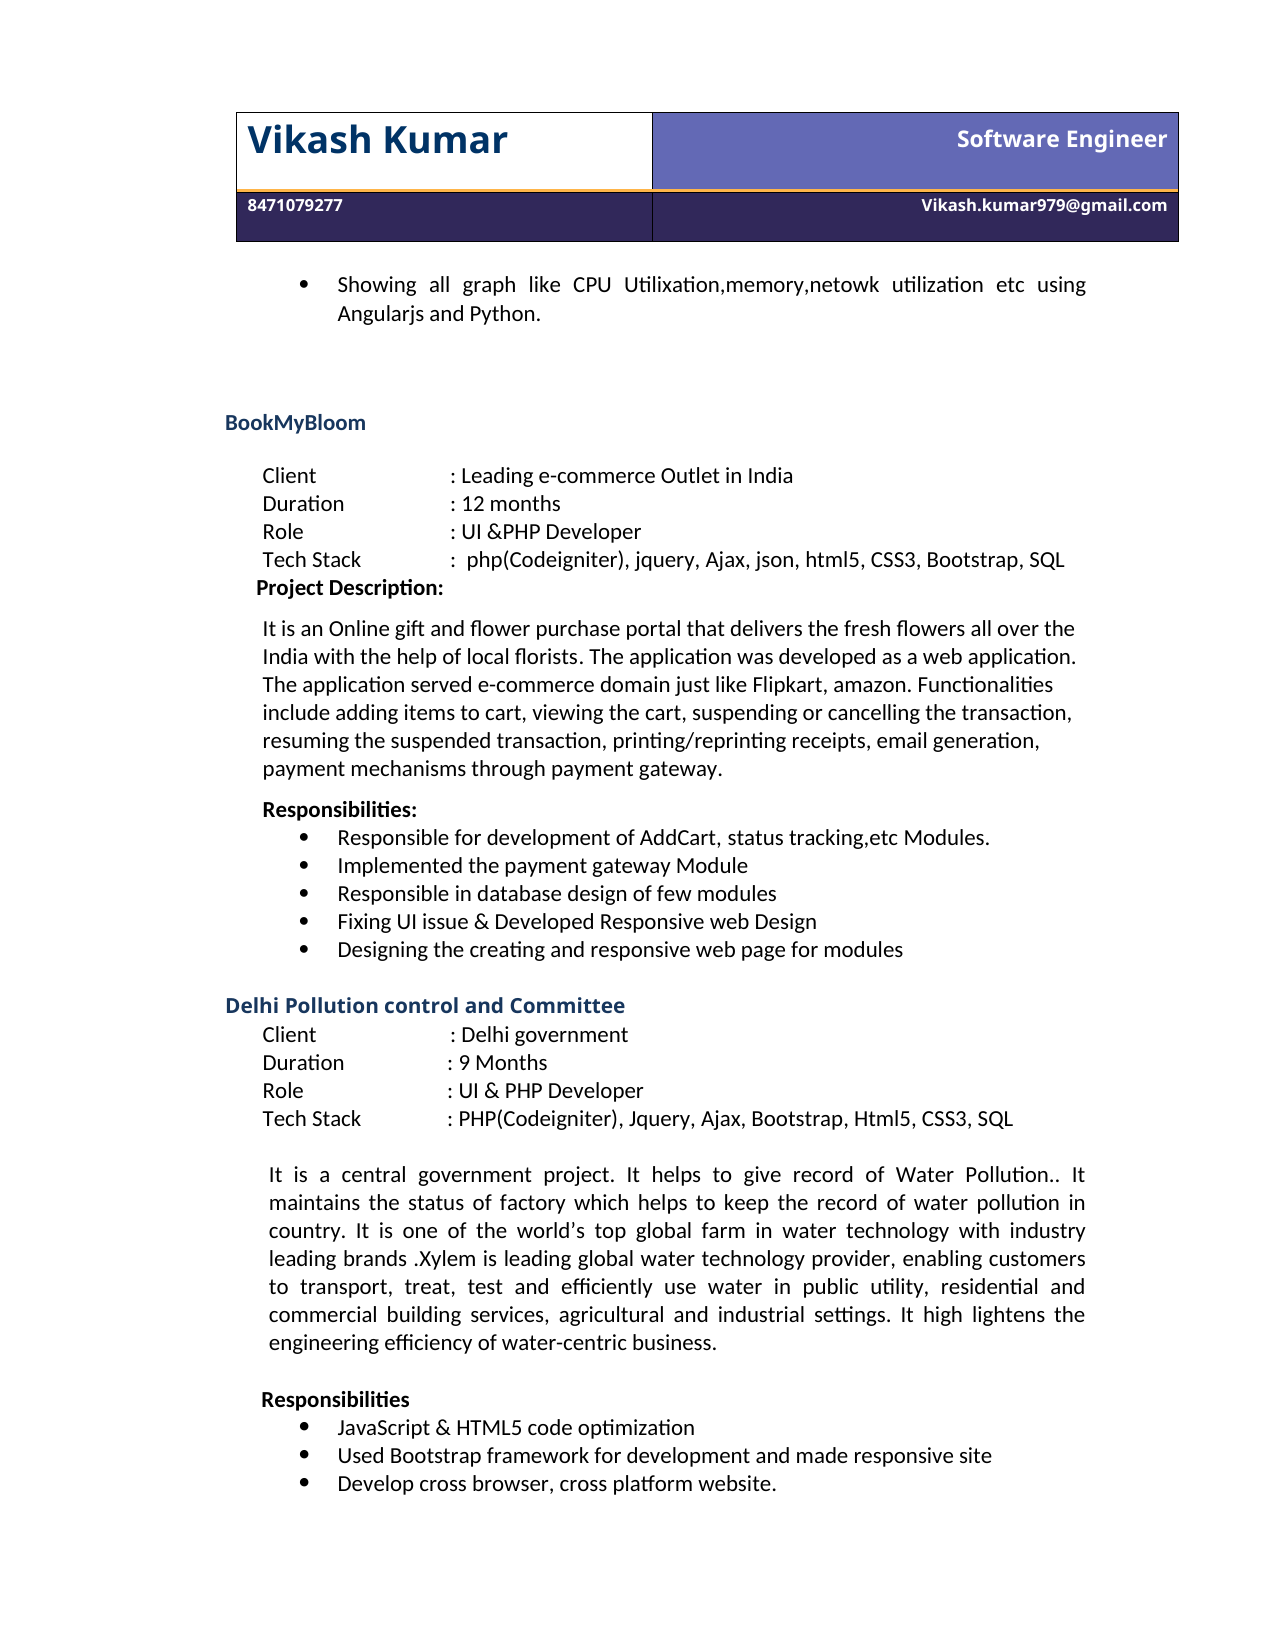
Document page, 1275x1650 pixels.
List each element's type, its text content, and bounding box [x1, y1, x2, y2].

list JavaScript & HTML5 code optimization [300, 1413, 1087, 1441]
text Duration : 12 months [262, 489, 1087, 517]
text Tech Stack : PHP(Codeigniter), Jquery, Ajax, Bootstrap, Html5, CSS3, SQL [262, 1104, 1087, 1132]
text It is an Online gift and flower purchase portal that delivers the fresh flowers all over the India with the help of local florists. The application was developed as a web application. The application served e-commerce domain just like Flipkart, amazon. Functionalities include adding items to cart, viewing the cart, suspending or cancelling the transaction, resuming the suspended transaction, printing/reprinting receipts, email generation, payment mechanisms through payment gateway. [262, 614, 1087, 782]
text Responsibilities [225, 1385, 1087, 1413]
subtitle BookMyBloom [225, 408, 1087, 436]
list Used Bootstrap framework for development and made responsive site [300, 1441, 1087, 1469]
list Implemented the payment gateway Module [300, 851, 1087, 879]
text Tech Stack : php(Codeigniter), jquery, Ajax, json, html5, CSS3, Bootstrap, SQL [262, 546, 1087, 573]
list Fixing UI issue & Developed Responsive web Design [300, 907, 1087, 935]
subtitle Responsibilities: [262, 795, 1087, 823]
text Duration : 9 Months [262, 1048, 1087, 1076]
subtitle Role : UI & PHP Developer [262, 1076, 1087, 1104]
text It is a central government project. It helps to give record of Water Pollution.. It maintains the status of factory which helps to keep the record of water pollution in country. It is one of the world’s top global farm in water technology with industry leading brands .Xylem is leading global water technology provider, enabling customers to transport, treat, test and efficiently use water in public utility, residential and commercial building services, agricultural and industrial settings. It high lightens the engineering efficiency of water-centric business. [269, 1160, 1087, 1356]
text Client : Leading e-commerce Outlet in India [262, 461, 1087, 489]
subtitle Role : UI &PHP Developer [262, 517, 1087, 546]
list Responsible in database design of few modules [300, 879, 1087, 907]
text Project Description: [225, 573, 1087, 602]
list Responsible for development of AddCart, status tracking,etc Modules. [300, 823, 1087, 851]
text Delhi Pollution control and Committee [225, 991, 1087, 1020]
list Develop cross browser, cross platform website. [300, 1469, 1087, 1497]
text Client : Delhi government [262, 1020, 1087, 1048]
list Designing the creating and responsive web page for modules [300, 935, 1087, 963]
list Showing all graph like CPU Utilixation,memory,netowk utilization etc using Angularjs and Python. [300, 271, 1087, 327]
